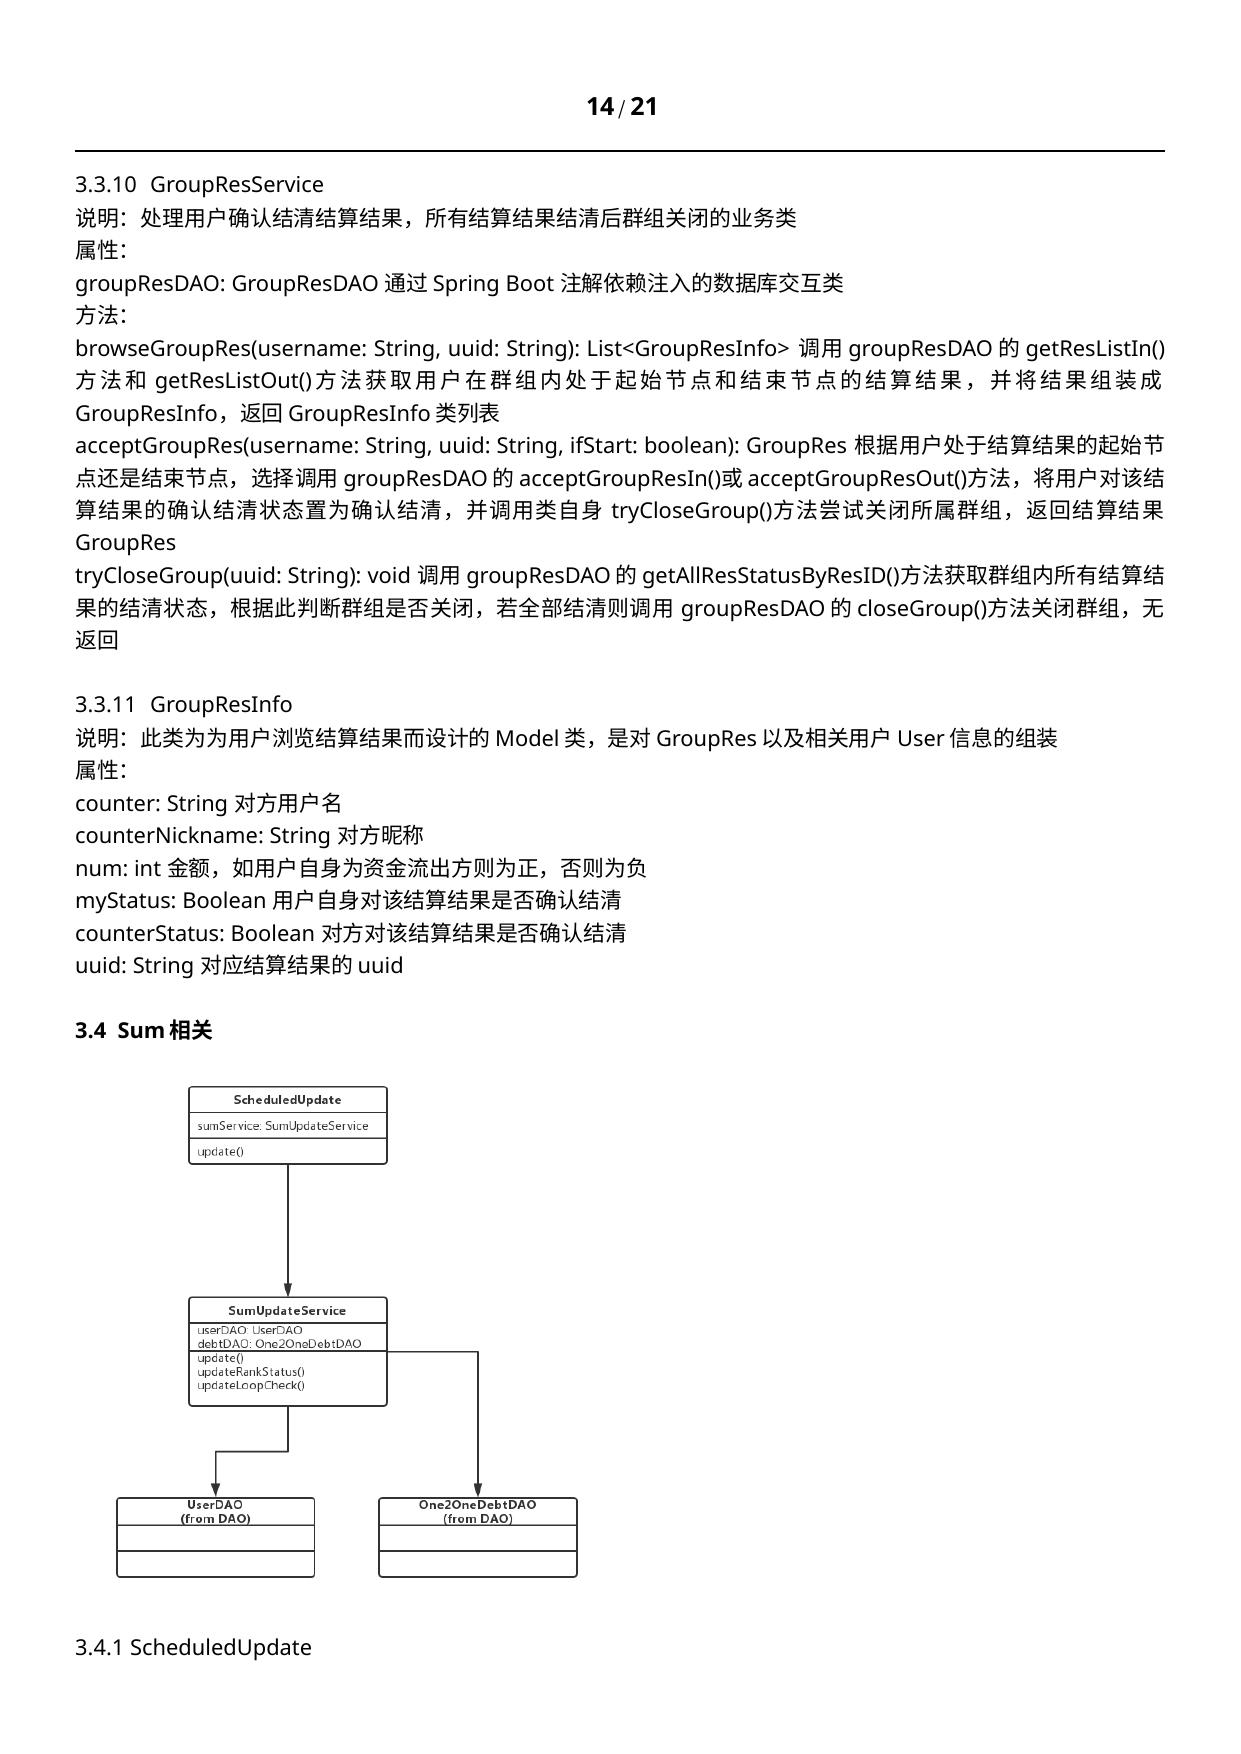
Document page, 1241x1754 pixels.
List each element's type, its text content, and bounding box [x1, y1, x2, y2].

list GroupResService [75, 168, 1165, 200]
list Sum相关 [75, 1013, 1165, 1045]
list GroupResInfo [75, 688, 1165, 720]
text uuid: String 对应结算结果的uuid [75, 948, 1165, 980]
text browseGroupRes(username: String, uuid: String): List<GroupResInfo> 调用groupResDAO的getResListIn()方法和getResListOut()方法获取用户在群组内处于起始节点和结束节点的结算结果，并将结果组装成GroupResInfo，返回GroupResInfo类列表 [75, 330, 1165, 428]
text acceptGroupRes(username: String, uuid: String, ifStart: boolean): GroupRes 根据用户处于结算结果的起始节点还是结束节点，选择调用groupResDAO的acceptGroupResIn()或acceptGroupResOut()方法，将用户对该结算结果的确认结清状态置为确认结清，并调用类自身tryCloseGroup()方法尝试关闭所属群组，返回结算结果GroupRes [75, 428, 1165, 558]
text counterStatus: Boolean 对方对该结算结果是否确认结清 [75, 915, 1165, 948]
picture [75, 1045, 604, 1604]
text 属性： [75, 753, 1165, 785]
text 属性： [75, 233, 1165, 265]
text 说明：此类为为用户浏览结算结果而设计的Model类，是对GroupRes以及相关用户User信息的组装 [75, 720, 1165, 753]
text groupResDAO: GroupResDAO 通过Spring Boot 注解依赖注入的数据库交互类 [75, 265, 1165, 298]
text 说明：处理用户确认结清结算结果，所有结算结果结清后群组关闭的业务类 [75, 200, 1165, 233]
text counterNickname: String 对方昵称 [75, 818, 1165, 850]
text tryCloseGroup(uuid: String): void 调用groupResDAO的getAllResStatusByResID()方法获取群组内所有结算结果的结清状态，根据此判断群组是否关闭，若全部结清则调用groupResDAO的closeGroup()方法关闭群组，无返回 [75, 558, 1165, 655]
text 3.4.1 ScheduledUpdate [75, 1630, 1165, 1663]
text myStatus: Boolean 用户自身对该结算结果是否确认结清 [75, 883, 1165, 915]
text num: int 金额，如用户自身为资金流出方则为正，否则为负 [75, 850, 1165, 883]
text 方法： [75, 298, 1165, 330]
text counter: String 对方用户名 [75, 785, 1165, 818]
